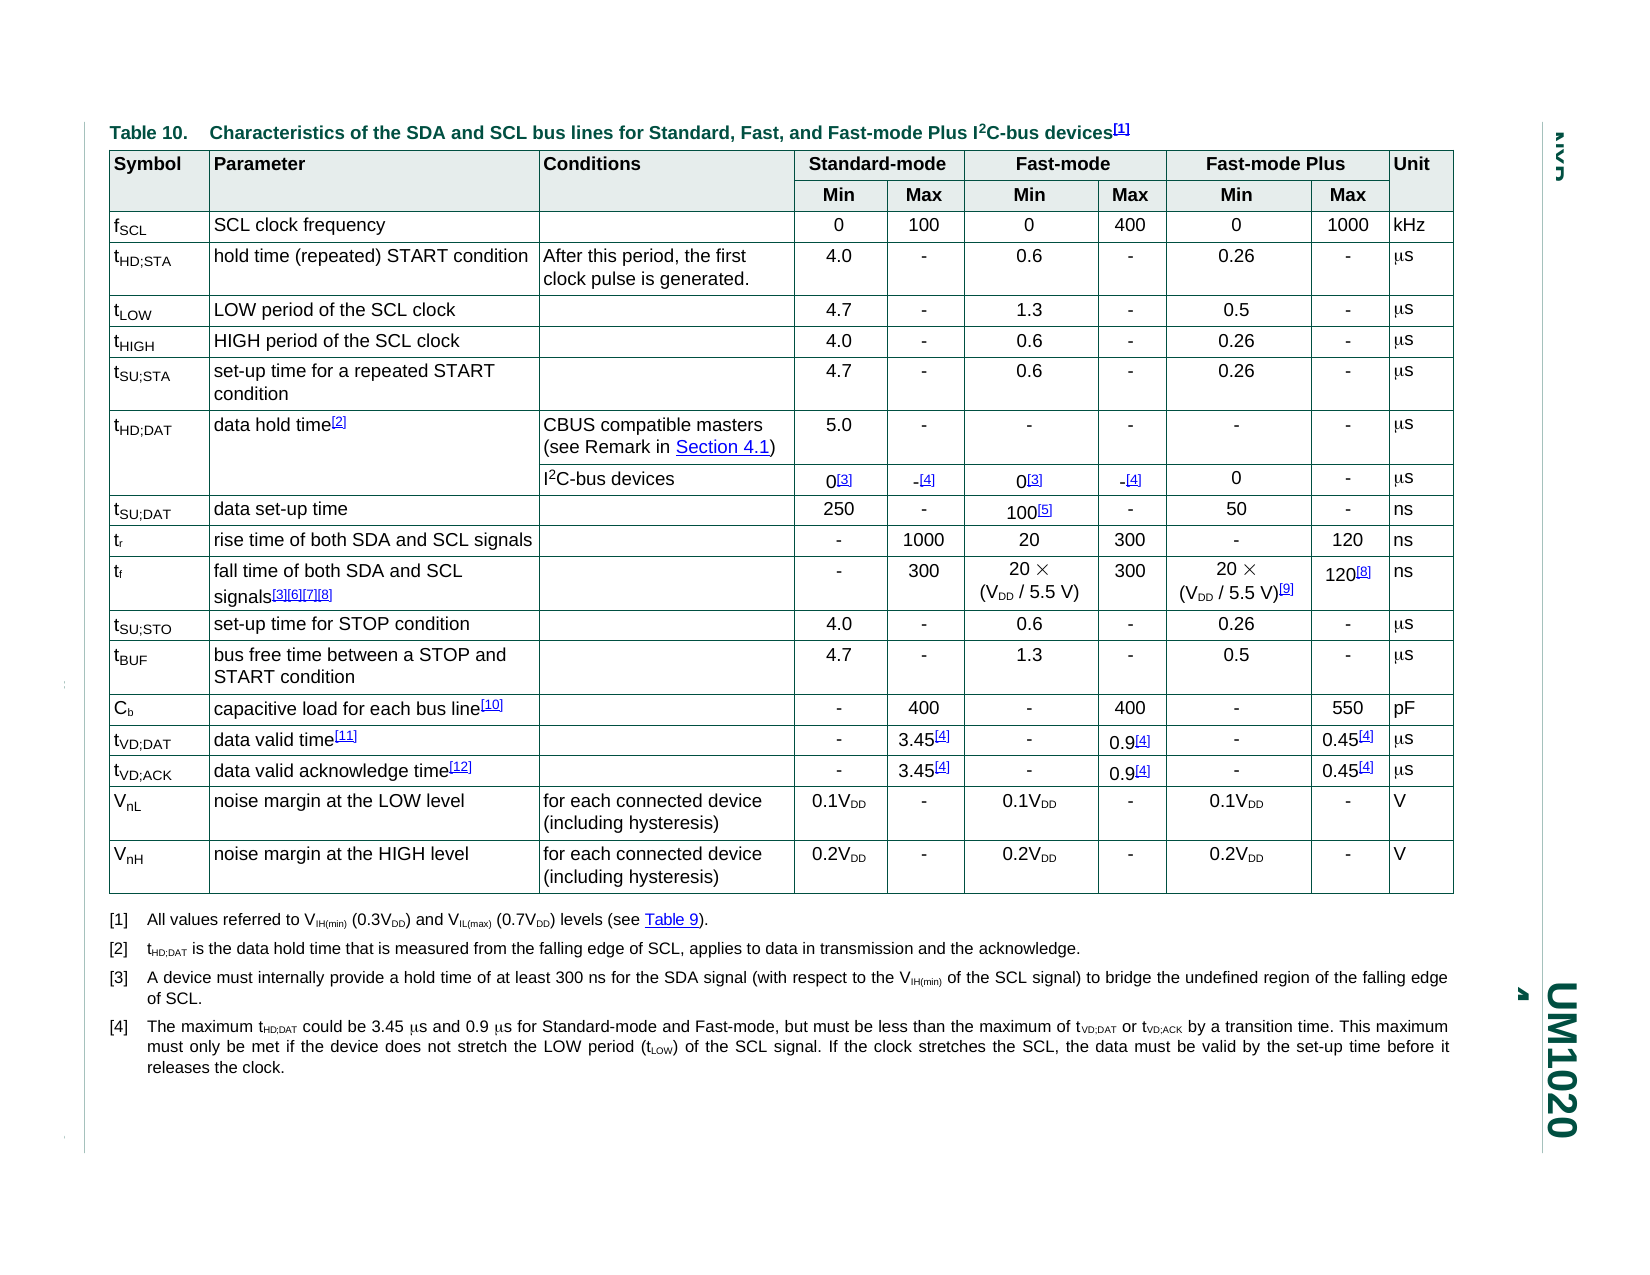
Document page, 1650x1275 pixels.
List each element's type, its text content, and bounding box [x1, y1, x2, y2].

table_cell - [1312, 465, 1389, 494]
table_cell Max [1312, 181, 1389, 211]
table_cell 1.3 [965, 296, 1098, 326]
table_cell - [888, 411, 964, 464]
table_cell - [1167, 756, 1311, 786]
table_cell - [888, 358, 964, 410]
table_cell 100[5] [965, 496, 1098, 525]
table_cell [540, 496, 794, 525]
table_cell - [1312, 611, 1389, 640]
table_cell tr [110, 526, 209, 556]
table_cell 0[3] [795, 465, 887, 494]
table_cell 0.6 [965, 327, 1098, 357]
table_cell - [888, 787, 964, 840]
table_cell 1.3 [965, 641, 1098, 694]
table_cell Min [965, 181, 1098, 211]
table_cell - [965, 695, 1098, 724]
table_cell 3.45[4] [888, 726, 964, 755]
table_cell - [888, 296, 964, 326]
table_cell 0.26 [1167, 358, 1311, 410]
table_cell data valid time[11] [210, 726, 539, 755]
table_cell 4.7 [795, 358, 887, 410]
table_cell - [795, 756, 887, 786]
table_cell s [1390, 296, 1453, 326]
table_cell 300 [1099, 526, 1166, 556]
table_cell tSU;STA [110, 358, 209, 410]
table_cell - [1167, 411, 1311, 464]
table_cell LOW period of the SCL clock [210, 296, 539, 326]
table_cell s [1390, 327, 1453, 357]
table_cell SCL clock frequency [210, 212, 539, 242]
table_cell - [1099, 641, 1166, 694]
table_cell tBUF [110, 641, 209, 694]
list The maximum tHD;DAT could be 3.45 s and 0.9 s for Standard-mode and Fast-mode, but must be less than the maximum of tVD;DAT or tVD;ACK by a transition time. This maximum must only be met if the device does not stretch the LOW period (tLOW) of the SCL signal. If the clock stretches the SCL, the data must be valid by the set-up time before it releases the clock. [109, 1016, 1449, 1077]
table_cell 0[3] [965, 465, 1098, 494]
table_cell 0.6 [965, 358, 1098, 410]
table_cell - [1099, 296, 1166, 326]
table_cell s [1390, 243, 1453, 295]
table_cell 400 [1099, 695, 1166, 724]
table_cell 0.45[4] [1312, 756, 1389, 786]
table_cell [540, 557, 794, 609]
table_cell [540, 611, 794, 640]
table_cell s [1390, 726, 1453, 755]
table_cell - [888, 496, 964, 525]
table_cell 4.7 [795, 296, 887, 326]
table_cell 3.45[4] [888, 756, 964, 786]
table_cell tf [110, 557, 209, 609]
table_cell 4.0 [795, 243, 887, 295]
table_cell 0 [965, 212, 1098, 242]
list All values referred to VIH(min) (0.3VDD) and VIL(max) (0.7VDD) levels (see Table 9). [109, 910, 1464, 929]
table_cell After this period, the first clock pulse is generated. [540, 243, 794, 295]
table_cell 4.0 [795, 327, 887, 357]
table_cell kHz [1390, 212, 1453, 242]
table_cell 0.2VDD [965, 841, 1098, 893]
table_cell 0.26 [1167, 611, 1311, 640]
table_header Standard-mode [795, 151, 964, 180]
table_cell tLOW [110, 296, 209, 326]
table_cell hold time (repeated) START condition [210, 243, 539, 295]
table_cell capacitive load for each bus line[10] [210, 695, 539, 724]
table_cell Max [888, 181, 964, 211]
table_cell 0.9[4] [1099, 756, 1166, 786]
table_cell - [1312, 327, 1389, 357]
table_cell 0.1VDD [795, 787, 887, 840]
table_cell CBUS compatible masters (see Remark in Section 4.1) [540, 411, 794, 464]
table_cell [540, 526, 794, 556]
table_cell noise margin at the HIGH level [210, 841, 539, 893]
table_cell 250 [795, 496, 887, 525]
table_cell - [888, 327, 964, 357]
table_cell - [795, 695, 887, 724]
table_cell 0.26 [1167, 327, 1311, 357]
table_cell 120[8] [1312, 557, 1389, 609]
table_cell - [888, 641, 964, 694]
table_cell - [1099, 327, 1166, 357]
table_cell 0.6 [965, 243, 1098, 295]
table_header Unit [1390, 151, 1453, 211]
table_cell set-up time for a repeated START condition [210, 358, 539, 410]
table_cell ns [1390, 496, 1453, 525]
table_cell [540, 327, 794, 357]
table_cell - [1312, 411, 1389, 464]
table_cell - [1099, 358, 1166, 410]
table_cell 0.9[4] [1099, 726, 1166, 755]
table_cell VnL [110, 787, 209, 840]
table_cell Max [1099, 181, 1166, 211]
table_cell for each connected device (including hysteresis) [540, 841, 794, 893]
table_cell 0 [1167, 465, 1311, 494]
table_cell tHIGH [110, 327, 209, 357]
table_cell 300 [888, 557, 964, 609]
table_cell fSCL [110, 212, 209, 242]
table_cell tVD;DAT [110, 726, 209, 755]
table_cell 0.5 [1167, 296, 1311, 326]
table_cell rise time of both SDA and SCL signals [210, 526, 539, 556]
table_header Fast-mode [965, 151, 1166, 180]
table_cell - [1312, 841, 1389, 893]
table_cell ns [1390, 526, 1453, 556]
table_cell 400 [1099, 212, 1166, 242]
table_cell [540, 695, 794, 724]
table_cell - [795, 557, 887, 609]
table_cell 0.6 [965, 611, 1098, 640]
table_cell [540, 756, 794, 786]
table_cell 0.2VDD [1167, 841, 1311, 893]
table_cell -[4] [1099, 465, 1166, 494]
table_cell 0 [1167, 212, 1311, 242]
table_cell Min [1167, 181, 1311, 211]
table_cell VnH [110, 841, 209, 893]
table_cell noise margin at the LOW level [210, 787, 539, 840]
table_cell - [1167, 526, 1311, 556]
table_cell - [1312, 243, 1389, 295]
table_cell for each connected device (including hysteresis) [540, 787, 794, 840]
table_cell 120 [1312, 526, 1389, 556]
table_cell pF [1390, 695, 1453, 724]
list tHD;DAT is the data hold time that is measured from the falling edge of SCL, applies to data in transmission and the acknowledge. [109, 939, 1464, 958]
table_cell - [1312, 296, 1389, 326]
table_cell data hold time[2] [210, 411, 539, 494]
table_cell Cb [110, 695, 209, 724]
table_cell V [1390, 841, 1453, 893]
table_cell - [888, 841, 964, 893]
table_cell Min [795, 181, 887, 211]
table_cell -[4] [888, 465, 964, 494]
table_cell [540, 212, 794, 242]
table_cell - [795, 726, 887, 755]
table_cell - [1312, 358, 1389, 410]
table_cell - [1167, 695, 1311, 724]
table_cell tHD;STA [110, 243, 209, 295]
table_header Conditions [540, 151, 794, 211]
table_cell fall time of both SDA and SCL signals[3][6][7][8] [210, 557, 539, 609]
table_cell 1000 [1312, 212, 1389, 242]
table_cell I2C-bus devices [540, 465, 794, 494]
table_cell 0 [795, 212, 887, 242]
table_cell 4.7 [795, 641, 887, 694]
text Table 10. Characteristics of the SDA and SCL bus lines for Standard, Fast, and Fast-mode Plus I2C-bus devices[1] [109, 121, 1464, 143]
table_cell [540, 726, 794, 755]
table_cell set-up time for STOP condition [210, 611, 539, 640]
table_cell tSU;DAT [110, 496, 209, 525]
table_cell - [965, 726, 1098, 755]
table_cell 1000 [888, 526, 964, 556]
table_cell - [795, 526, 887, 556]
table_cell - [888, 611, 964, 640]
table_cell 20 [965, 526, 1098, 556]
table_cell tVD;ACK [110, 756, 209, 786]
table_cell [540, 641, 794, 694]
table_cell 5.0 [795, 411, 887, 464]
table_cell - [1099, 411, 1166, 464]
table_cell 0.5 [1167, 641, 1311, 694]
table_cell [540, 358, 794, 410]
table_cell s [1390, 641, 1453, 694]
table_cell 50 [1167, 496, 1311, 525]
table_cell - [1312, 787, 1389, 840]
table_cell - [1312, 496, 1389, 525]
table_cell bus free time between a STOP and START condition [210, 641, 539, 694]
table_cell tSU;STO [110, 611, 209, 640]
table_header Fast-mode Plus [1167, 151, 1389, 180]
table_cell 4.0 [795, 611, 887, 640]
table_cell - [1099, 787, 1166, 840]
table_cell - [965, 756, 1098, 786]
table_cell 0.2VDD [795, 841, 887, 893]
table_cell 20  (VDD / 5.5 V)[9] [1167, 557, 1311, 609]
table_cell - [1099, 611, 1166, 640]
table_cell ns [1390, 557, 1453, 609]
list A device must internally provide a hold time of at least 300 ns for the SDA signal (with respect to the VIH(min) of the SCL signal) to bridge the undefined region of the falling edge of SCL. [109, 968, 1449, 1008]
table_header Symbol [110, 151, 209, 211]
table_cell s [1390, 465, 1453, 494]
table_cell 0.1VDD [1167, 787, 1311, 840]
table_cell V [1390, 787, 1453, 840]
table_cell - [1167, 726, 1311, 755]
table_cell [540, 296, 794, 326]
table_header Parameter [210, 151, 539, 211]
table_cell 100 [888, 212, 964, 242]
table_cell s [1390, 611, 1453, 640]
table_cell s [1390, 411, 1453, 464]
table_cell - [965, 411, 1098, 464]
table_cell 400 [888, 695, 964, 724]
table_cell HIGH period of the SCL clock [210, 327, 539, 357]
table_cell 0.45[4] [1312, 726, 1389, 755]
table_cell - [1099, 841, 1166, 893]
table_cell 0.1VDD [965, 787, 1098, 840]
table_cell 20  (VDD / 5.5 V) [965, 557, 1098, 609]
table_cell 300 [1099, 557, 1166, 609]
table_cell - [1099, 243, 1166, 295]
table_cell s [1390, 756, 1453, 786]
table_cell s [1390, 358, 1453, 410]
table_cell - [1099, 496, 1166, 525]
table_cell data valid acknowledge time[12] [210, 756, 539, 786]
table_cell tHD;DAT [110, 411, 209, 494]
table_cell 550 [1312, 695, 1389, 724]
table_cell data set-up time [210, 496, 539, 525]
table_cell 0.26 [1167, 243, 1311, 295]
table_cell - [888, 243, 964, 295]
table_cell - [1312, 641, 1389, 694]
